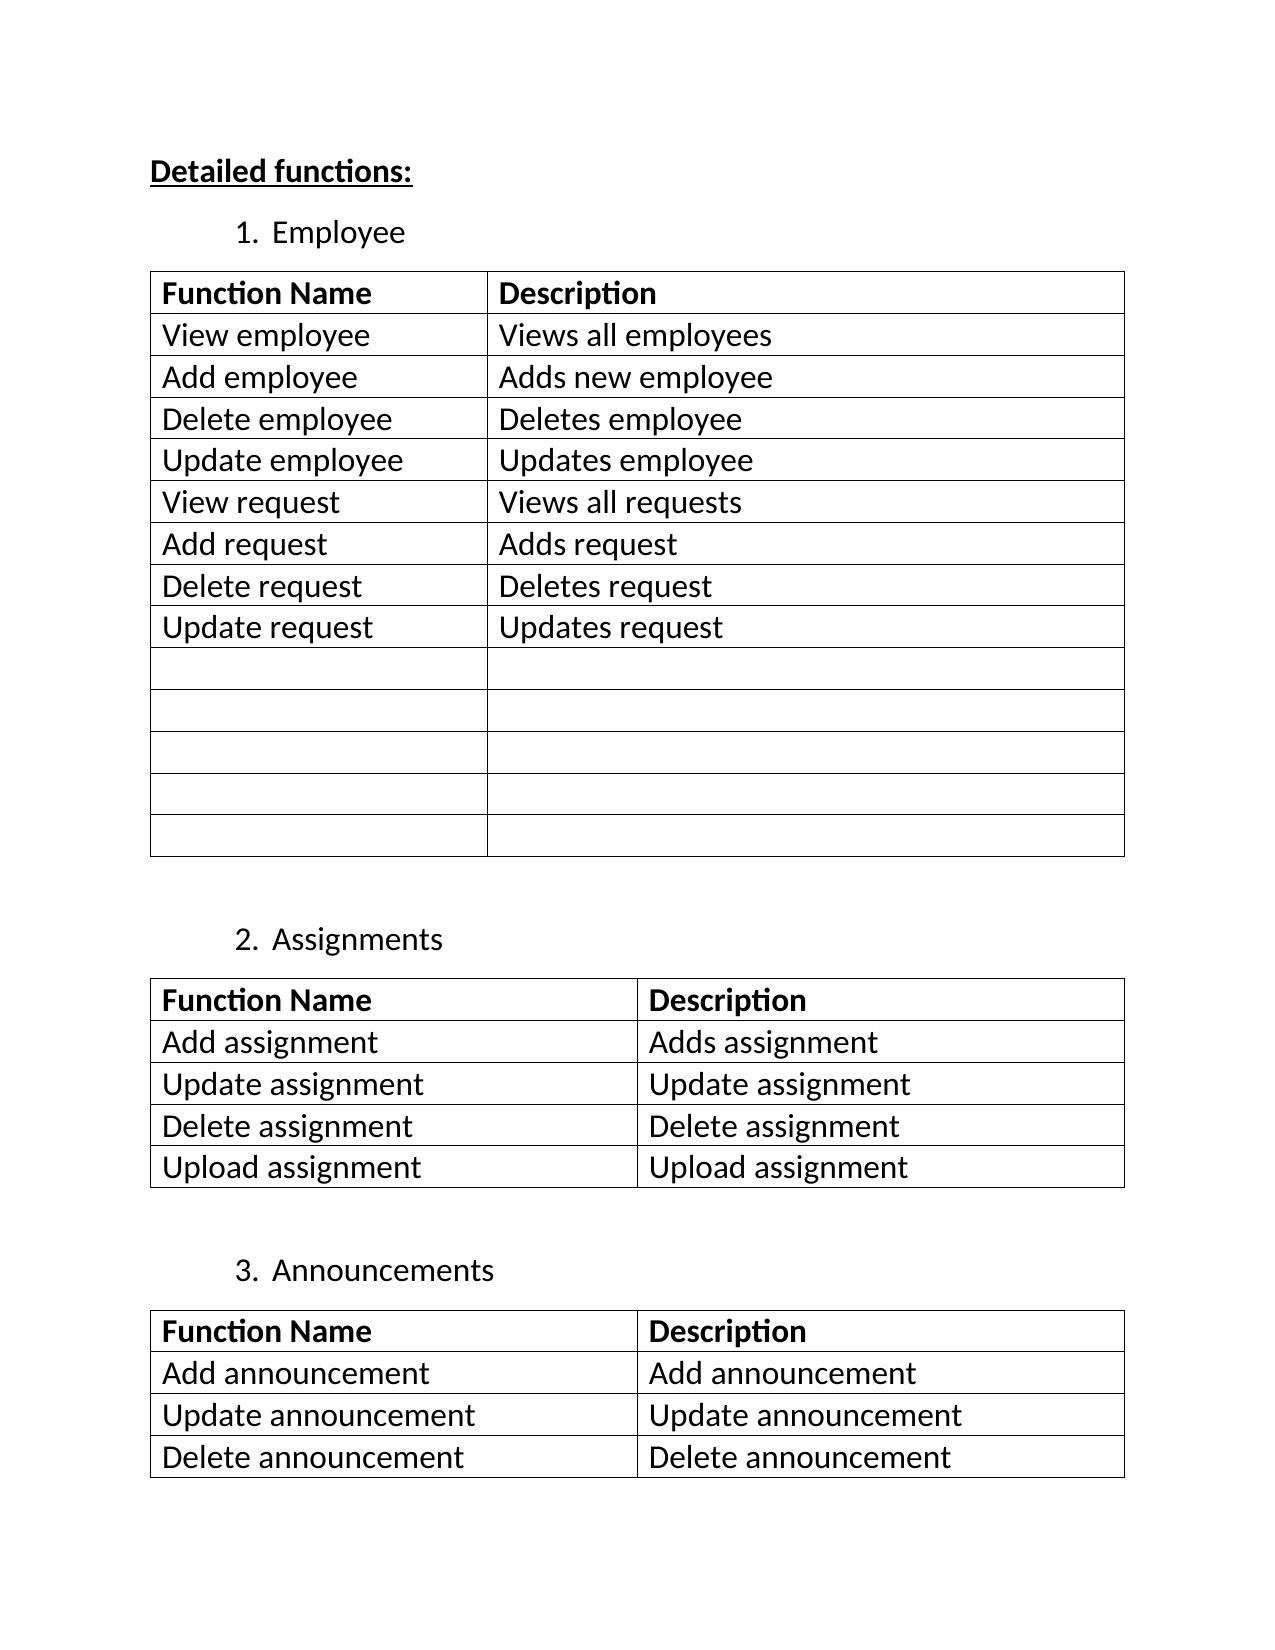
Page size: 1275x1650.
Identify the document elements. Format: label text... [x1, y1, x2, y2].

table_header Description [638, 1311, 1124, 1351]
table_header Description [488, 272, 1124, 313]
table_cell Add assignment [151, 1021, 637, 1062]
table_cell Delete employee [151, 398, 487, 438]
table_cell Add employee [151, 356, 487, 397]
table_cell Views all employees [488, 314, 1124, 355]
table_cell [488, 774, 1124, 814]
table_header Function Name [151, 272, 487, 313]
table_cell Update announcement [638, 1394, 1124, 1435]
table_cell Upload assignment [638, 1146, 1124, 1187]
table_cell Deletes employee [488, 398, 1124, 438]
table_cell View request [151, 481, 487, 522]
table_header Function Name [151, 1311, 637, 1351]
table_cell Adds request [488, 523, 1124, 564]
table_cell [488, 690, 1124, 731]
table_cell View employee [151, 314, 487, 355]
table_cell [488, 732, 1124, 772]
list Employee [234, 211, 1125, 251]
table_cell [488, 648, 1124, 689]
table_cell Add announcement [638, 1352, 1124, 1393]
table_cell Delete announcement [151, 1436, 637, 1477]
table_cell Deletes request [488, 565, 1124, 605]
table_cell Adds assignment [638, 1021, 1124, 1062]
table_cell Delete announcement [638, 1436, 1124, 1477]
table_cell Upload assignment [151, 1146, 637, 1187]
table_header Description [638, 979, 1124, 1020]
table_cell [488, 815, 1124, 856]
table_cell Add announcement [151, 1352, 637, 1393]
table_cell Updates employee [488, 439, 1124, 480]
table_cell Updates request [488, 606, 1124, 647]
table_cell [151, 815, 487, 856]
table_cell Delete request [151, 565, 487, 605]
list Announcements [234, 1249, 1125, 1289]
table_cell [151, 774, 487, 814]
text Detailed functions: [150, 150, 1125, 191]
table_cell Update employee [151, 439, 487, 480]
table_cell Delete assignment [151, 1105, 637, 1145]
table_cell Adds new employee [488, 356, 1124, 397]
table_cell [151, 648, 487, 689]
table_cell Update request [151, 606, 487, 647]
table_cell Update assignment [638, 1063, 1124, 1104]
table_cell Delete assignment [638, 1105, 1124, 1145]
table_cell [151, 732, 487, 772]
table_cell Add request [151, 523, 487, 564]
table_header Function Name [151, 979, 637, 1020]
table_cell [151, 690, 487, 731]
table_cell Update assignment [151, 1063, 637, 1104]
list Assignments [234, 918, 1125, 958]
table_cell Update announcement [151, 1394, 637, 1435]
table_cell Views all requests [488, 481, 1124, 522]
